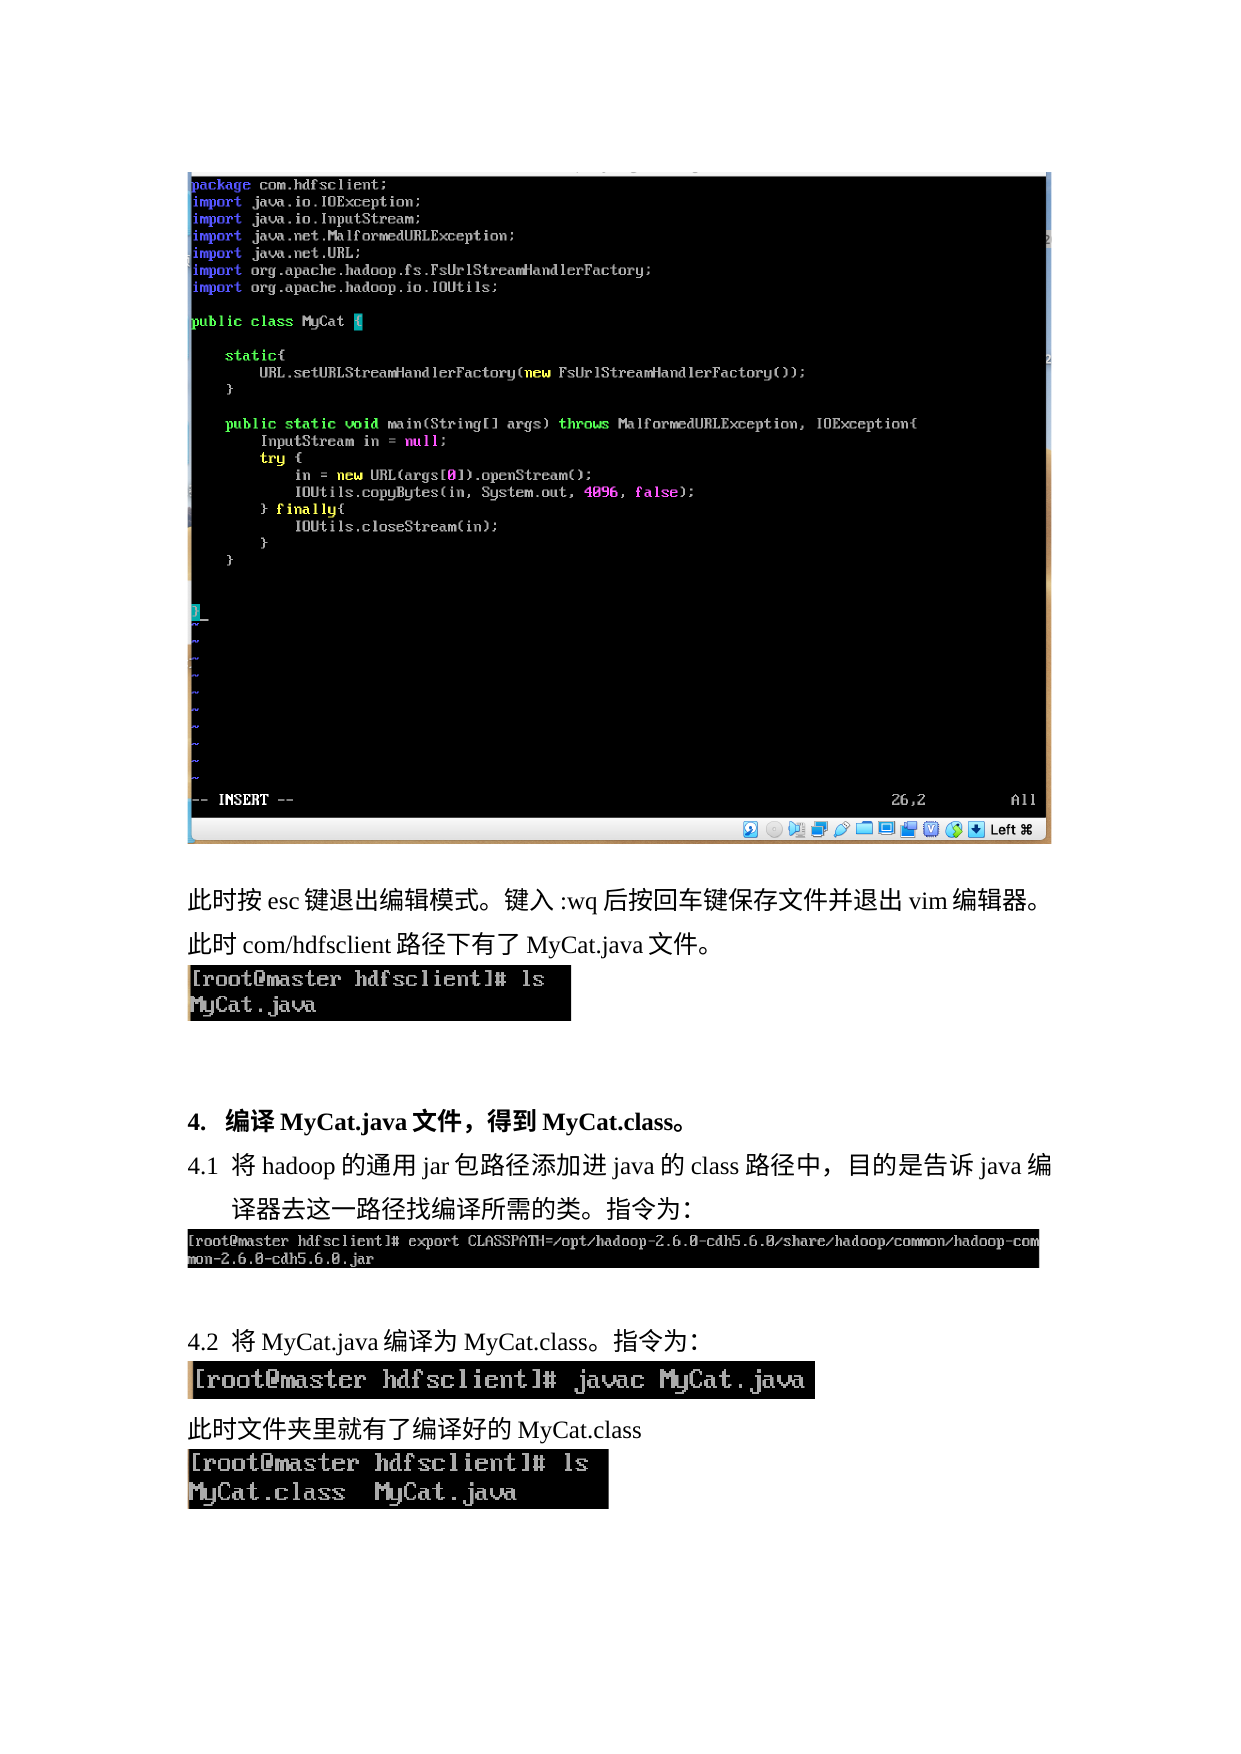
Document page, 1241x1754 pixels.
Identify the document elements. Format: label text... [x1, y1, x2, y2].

text 此时文件夹里就有了编译好的MyCat.class [187, 1406, 1053, 1450]
text 此时按esc键退出编辑模式。键入 :wq 后按回车键保存文件并退出vim编辑器。此时com/hdfsclient路径下有了MyCat.java文件。 [187, 877, 1053, 965]
list 将MyCat.java编译为MyCat.class。指令为： [187, 1318, 1053, 1362]
picture [187, 172, 1052, 844]
picture [187, 965, 572, 1021]
list 将hadoop的通用jar包路径添加进java的class路径中，目的是告诉java编译器去这一路径找编译所需的类。指令为： [187, 1141, 1053, 1229]
picture [187, 1229, 1040, 1268]
picture [187, 1449, 609, 1509]
list 编译MyCat.java文件，得到MyCat.class。 [187, 1097, 1053, 1141]
picture [187, 1361, 815, 1399]
